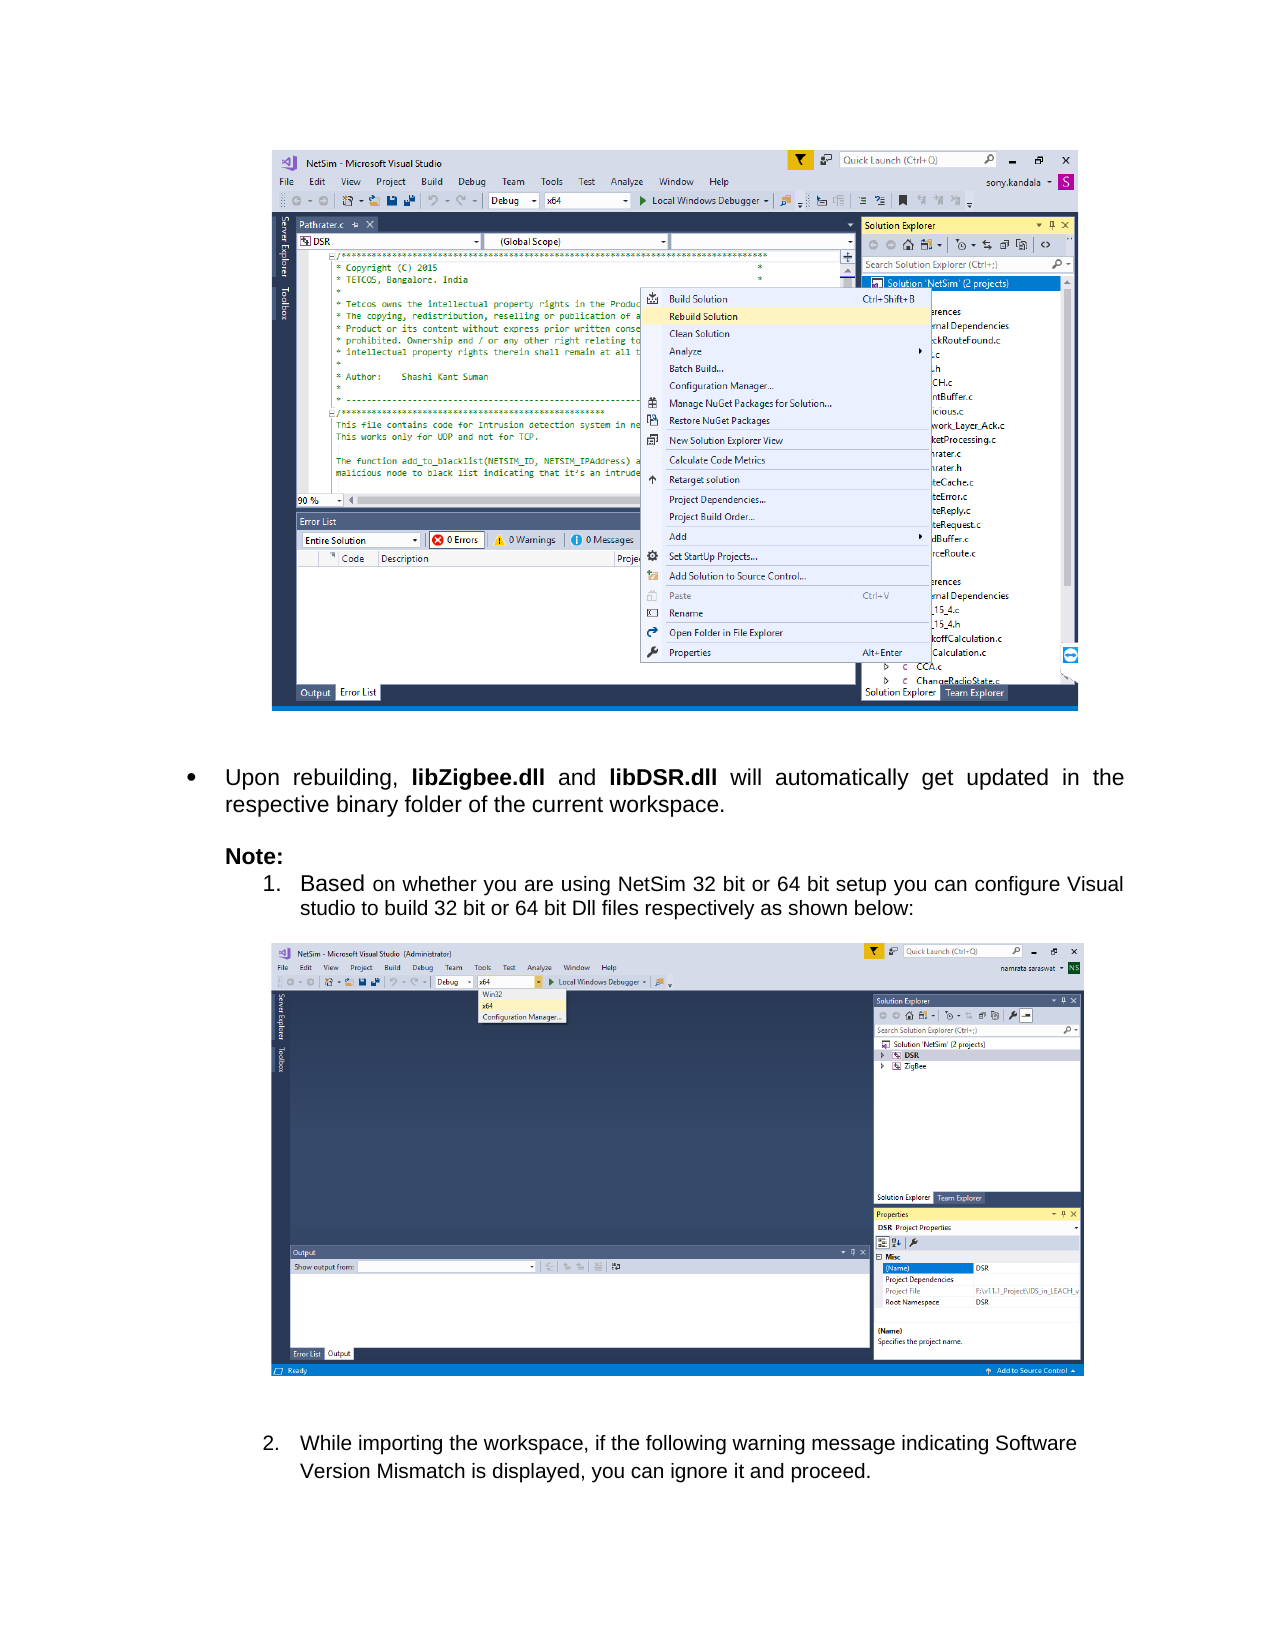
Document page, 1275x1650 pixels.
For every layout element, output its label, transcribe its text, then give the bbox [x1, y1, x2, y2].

list Upon rebuilding, libZigbee.dll and libDSR.dll will automatically get updated in the respective binary folder of the current workspace. [187, 764, 1125, 817]
list Based on whether you are using NetSim 32 bit or 64 bit setup you can configure Visual studio to build 32 bit or 64 bit Dll files respectively as shown below: [262, 869, 1125, 920]
list Note: [225, 843, 1125, 869]
picture [271, 943, 1084, 1376]
list While importing the workspace, if the following warning message indicating Software Version Mismatch is displayed, you can ignore it and proceed. [262, 1431, 1125, 1483]
picture [271, 150, 1079, 711]
